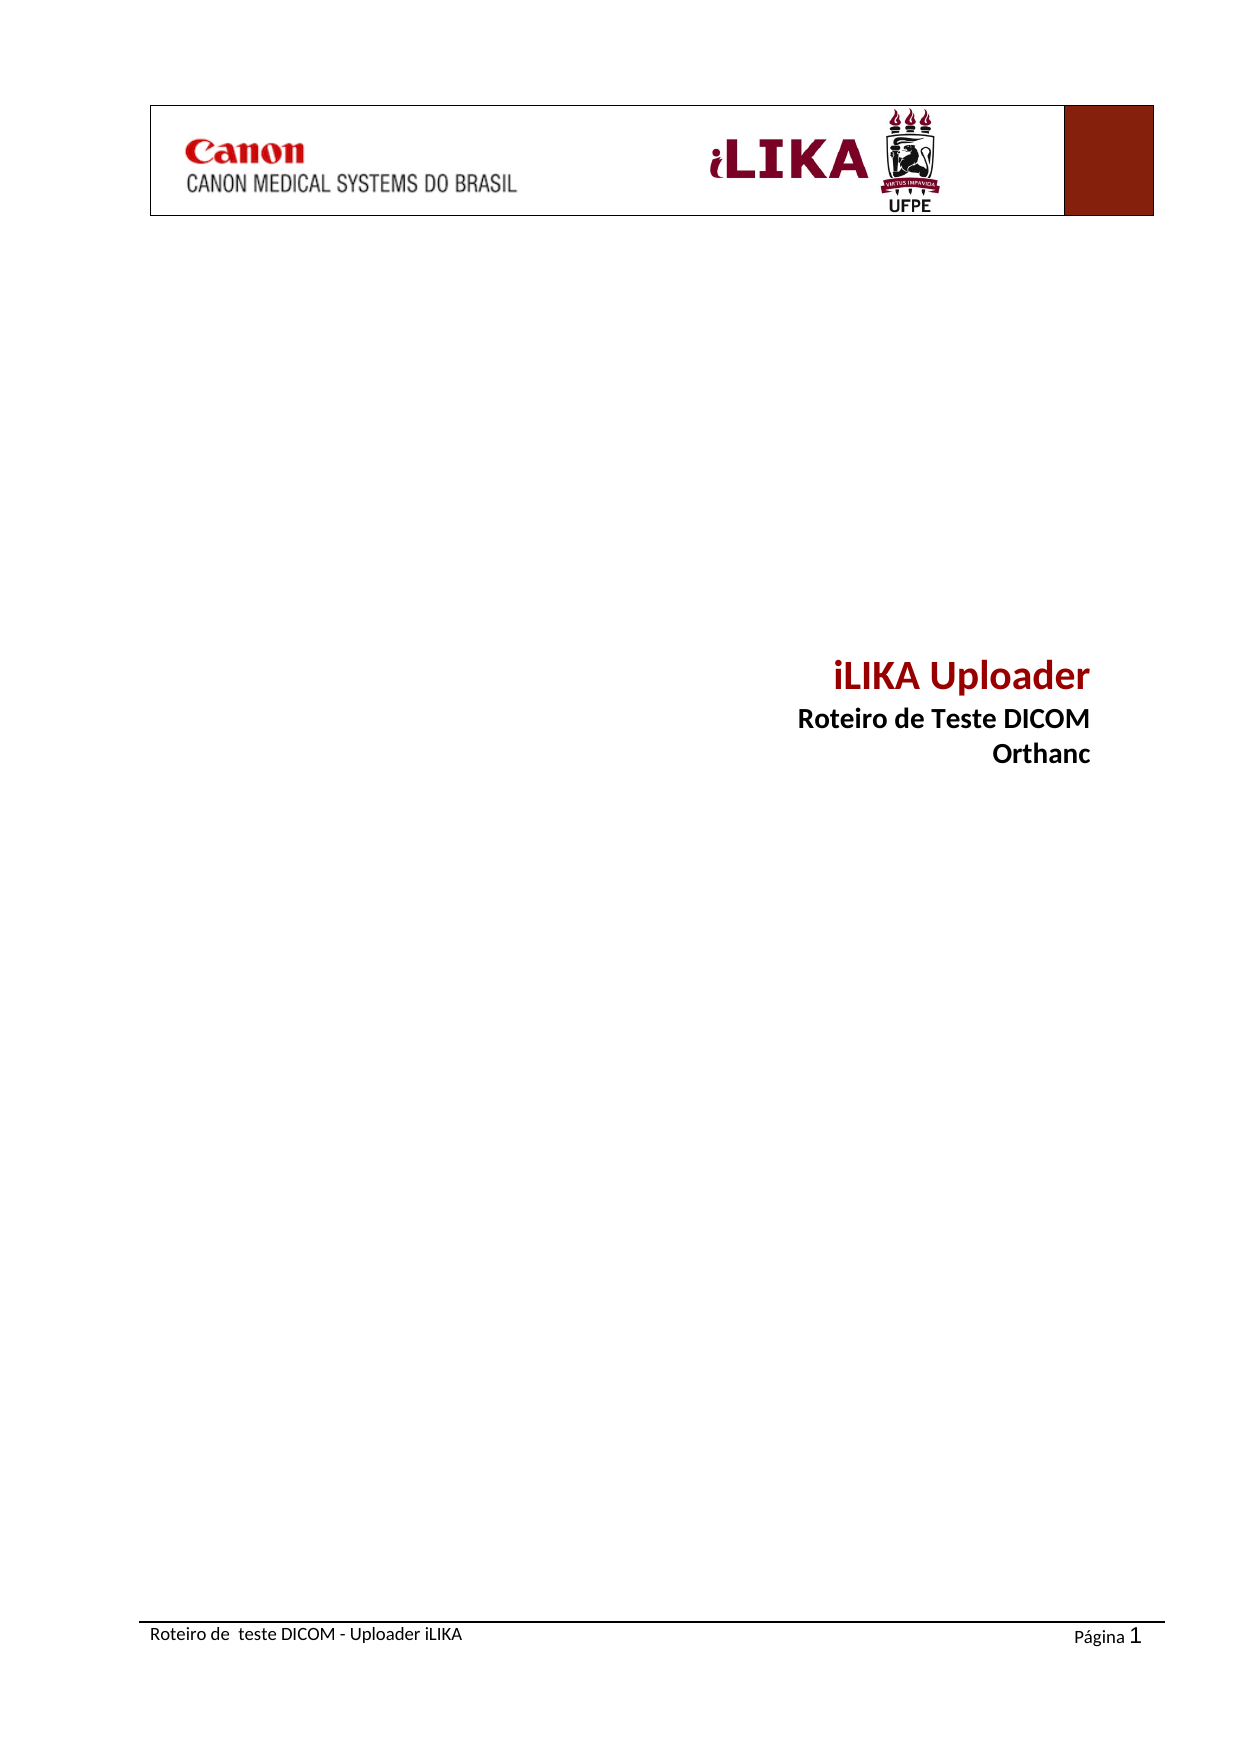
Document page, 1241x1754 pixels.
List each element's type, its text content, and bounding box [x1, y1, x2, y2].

text Roteiro de Teste DICOM [150, 700, 1090, 735]
text iLIKA Uploader [150, 649, 1090, 700]
picture [161, 116, 540, 215]
text Orthanc [150, 735, 1090, 771]
picture [710, 106, 942, 215]
